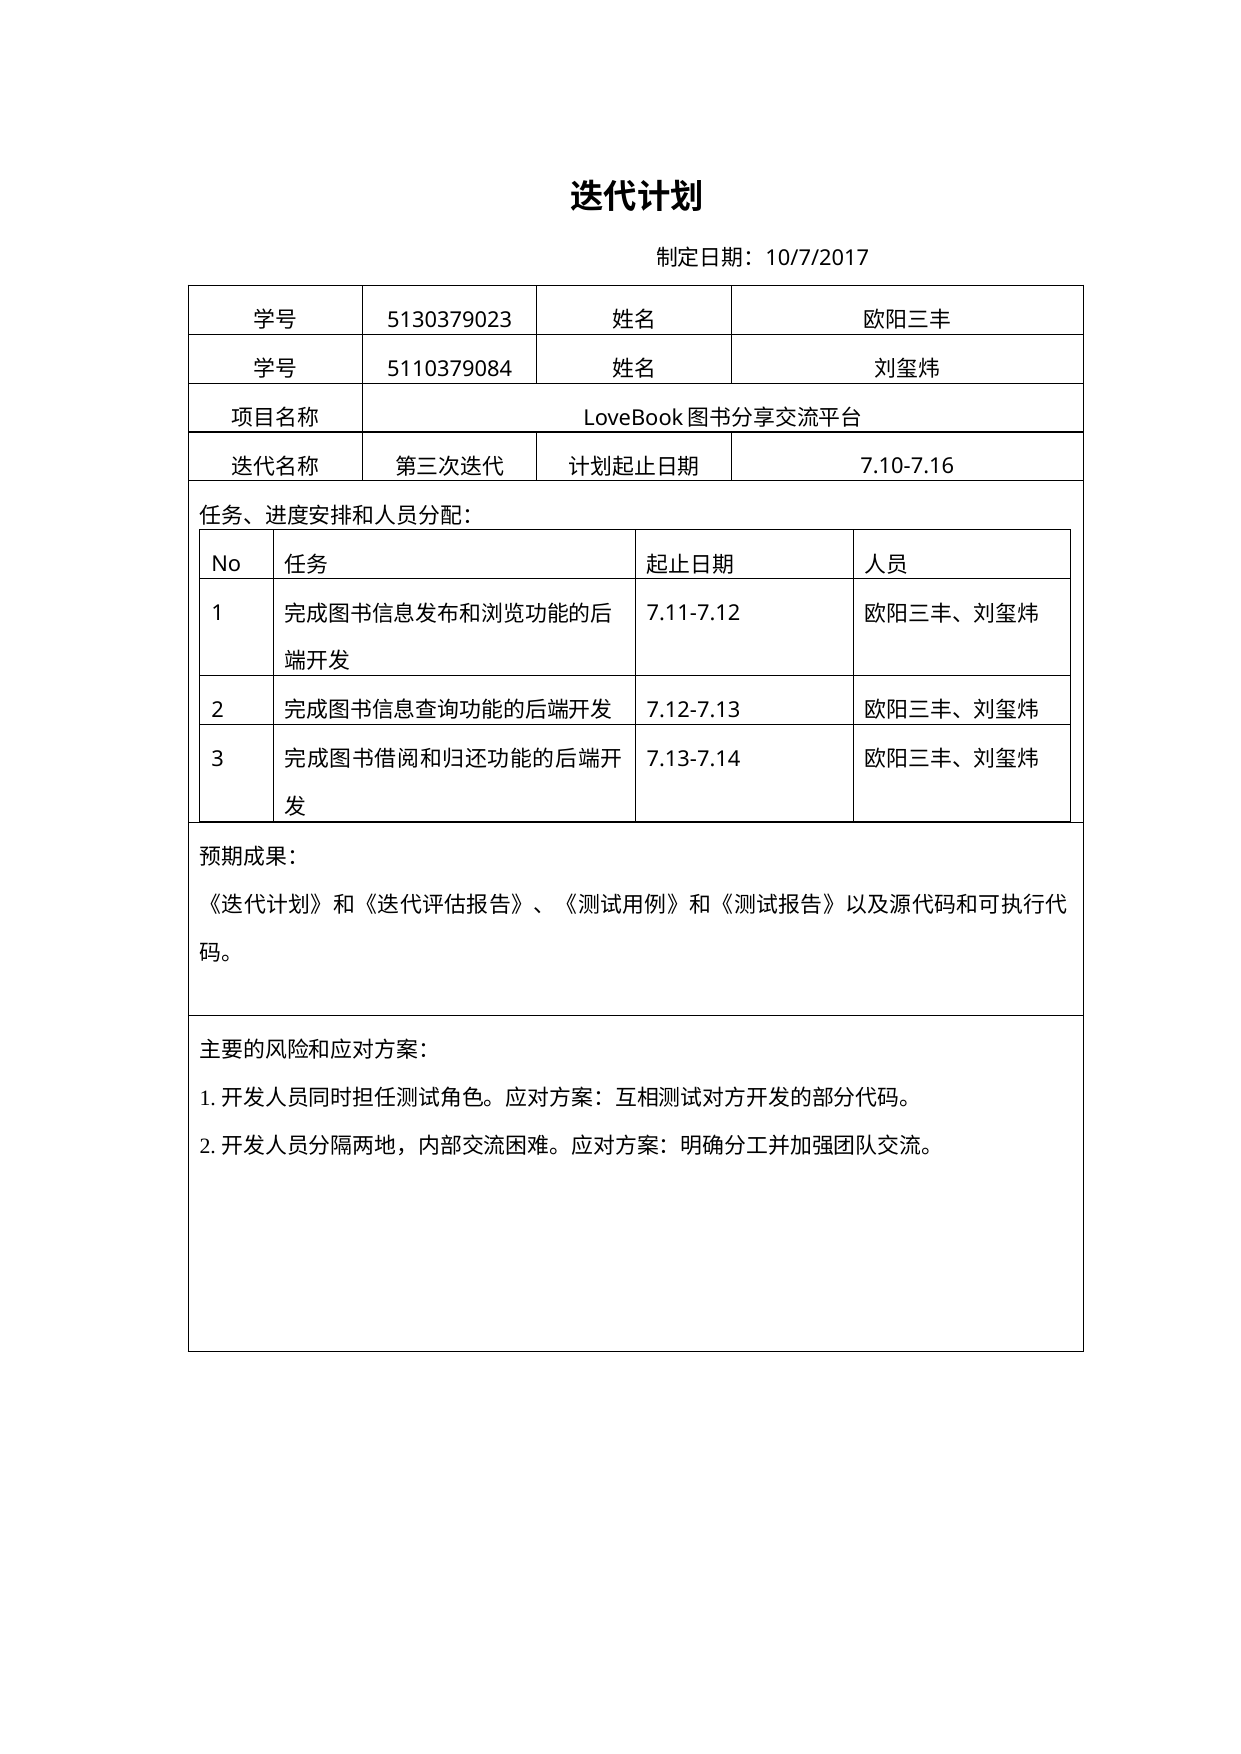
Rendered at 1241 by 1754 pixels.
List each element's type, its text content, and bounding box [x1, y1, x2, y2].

table_cell 7.10-7.16 [732, 433, 1083, 480]
table_cell 迭代名称 [189, 433, 362, 480]
table_header 5130379023 [363, 286, 536, 333]
table_cell 5110379084 [363, 335, 536, 382]
table_cell 刘玺炜 [732, 335, 1083, 382]
table_cell 计划起止日期 [537, 433, 731, 480]
table_cell 第三次迭代 [363, 433, 536, 480]
table_cell LoveBook图书分享交流平台 [363, 384, 1083, 431]
table_cell 主要的风险和应对方案： 1. 开发人员同时担任测试角色。应对方案：互相测试对方开发的部分代码。 2. 开发人员分隔两地，内部交流困难。应对方案：明确分工并加强团队交流。 [189, 1016, 1083, 1351]
table_cell 姓名 [537, 335, 731, 382]
text 制定日期：10/7/2017 [187, 239, 1053, 272]
table_header 欧阳三丰 [732, 286, 1083, 333]
table_cell 任务、进度安排和人员分配： [189, 481, 1083, 822]
table_header 姓名 [537, 286, 731, 333]
table_cell 预期成果： 《迭代计划》和《迭代评估报告》、《测试用例》和《测试报告》以及源代码和可执行代码。 [189, 823, 1083, 1015]
table_cell 项目名称 [189, 384, 362, 431]
table_header 学号 [189, 286, 362, 333]
text 迭代计划 [187, 162, 1053, 227]
table_cell 学号 [189, 335, 362, 382]
